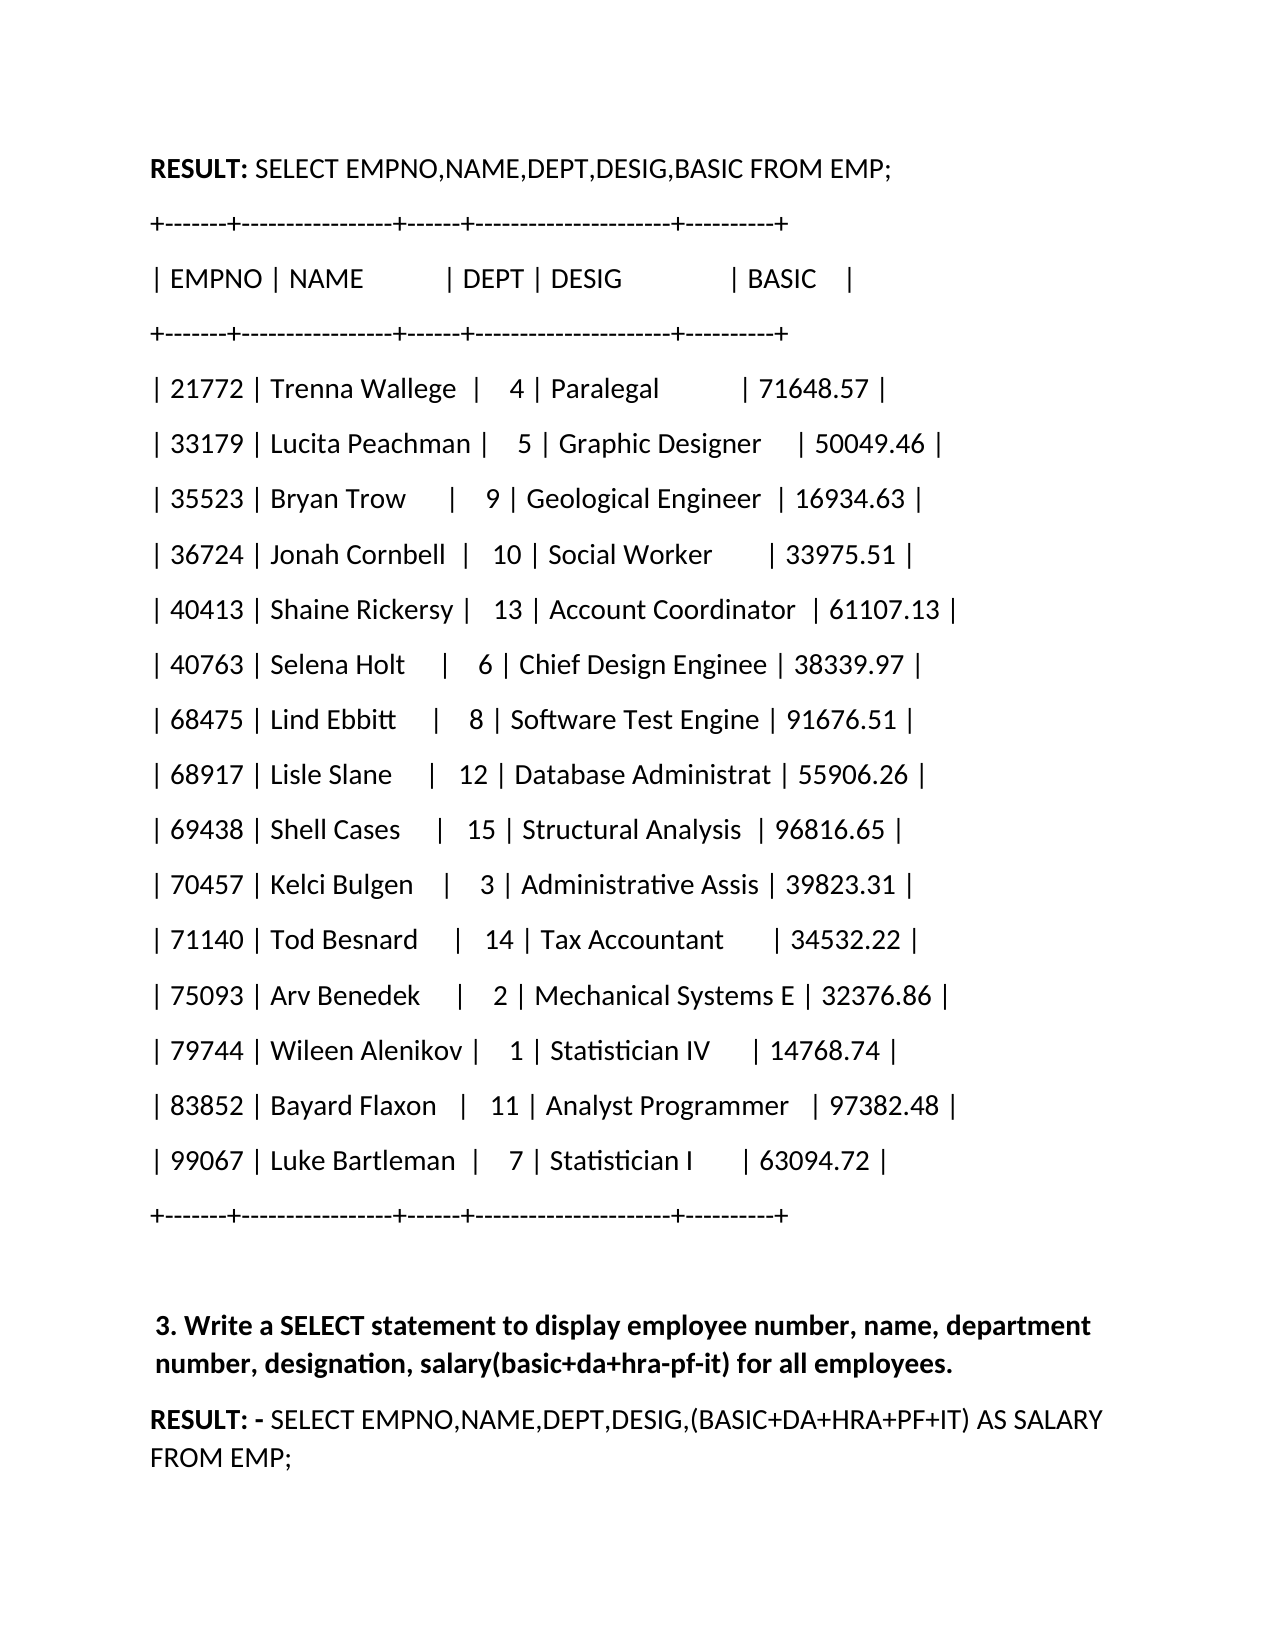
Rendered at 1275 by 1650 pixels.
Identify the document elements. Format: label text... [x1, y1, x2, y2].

text | 75093 | Arv Benedek | 2 | Mechanical Systems E | 32376.86 | [150, 977, 1125, 1012]
text +-------+-----------------+------+----------------------+----------+ [150, 315, 1125, 351]
text | 21772 | Trenna Wallege | 4 | Paralegal | 71648.57 | [150, 370, 1125, 406]
text RESULT: SELECT EMPNO,NAME,DEPT,DESIG,BASIC FROM EMP; [150, 150, 1125, 186]
text RESULT: - SELECT EMPNO,NAME,DEPT,DESIG,(BASIC+DA+HRA+PF+IT) AS SALARY FROM EMP; [150, 1401, 1125, 1475]
text | 83852 | Bayard Flaxon | 11 | Analyst Programmer | 97382.48 | [150, 1087, 1125, 1122]
text | 68917 | Lisle Slane | 12 | Database Administrat | 55906.26 | [150, 756, 1125, 792]
text | 71140 | Tod Besnard | 14 | Tax Accountant | 34532.22 | [150, 921, 1125, 957]
text | EMPNO | NAME | DEPT | DESIG | BASIC | [150, 260, 1125, 296]
text 3. Write a SELECT statement to display employee number, name, department number, designation, salary(basic+da+hra-pf-it) for all employees. [155, 1307, 1125, 1381]
text | 69438 | Shell Cases | 15 | Structural Analysis | 96816.65 | [150, 811, 1125, 847]
text | 33179 | Lucita Peachman | 5 | Graphic Designer | 50049.46 | [150, 426, 1125, 461]
text | 70457 | Kelci Bulgen | 3 | Administrative Assis | 39823.31 | [150, 866, 1125, 902]
text | 40413 | Shaine Rickersy | 13 | Account Coordinator | 61107.13 | [150, 591, 1125, 626]
text | 79744 | Wileen Alenikov | 1 | Statistician IV | 14768.74 | [150, 1032, 1125, 1067]
text +-------+-----------------+------+----------------------+----------+ [150, 205, 1125, 241]
text +-------+-----------------+------+----------------------+----------+ [150, 1197, 1125, 1233]
text | 40763 | Selena Holt | 6 | Chief Design Enginee | 38339.97 | [150, 646, 1125, 682]
text | 35523 | Bryan Trow | 9 | Geological Engineer | 16934.63 | [150, 481, 1125, 516]
text | 68475 | Lind Ebbitt | 8 | Software Test Engine | 91676.51 | [150, 701, 1125, 737]
text | 99067 | Luke Bartleman | 7 | Statistician I | 63094.72 | [150, 1142, 1125, 1177]
text | 36724 | Jonah Cornbell | 10 | Social Worker | 33975.51 | [150, 536, 1125, 571]
